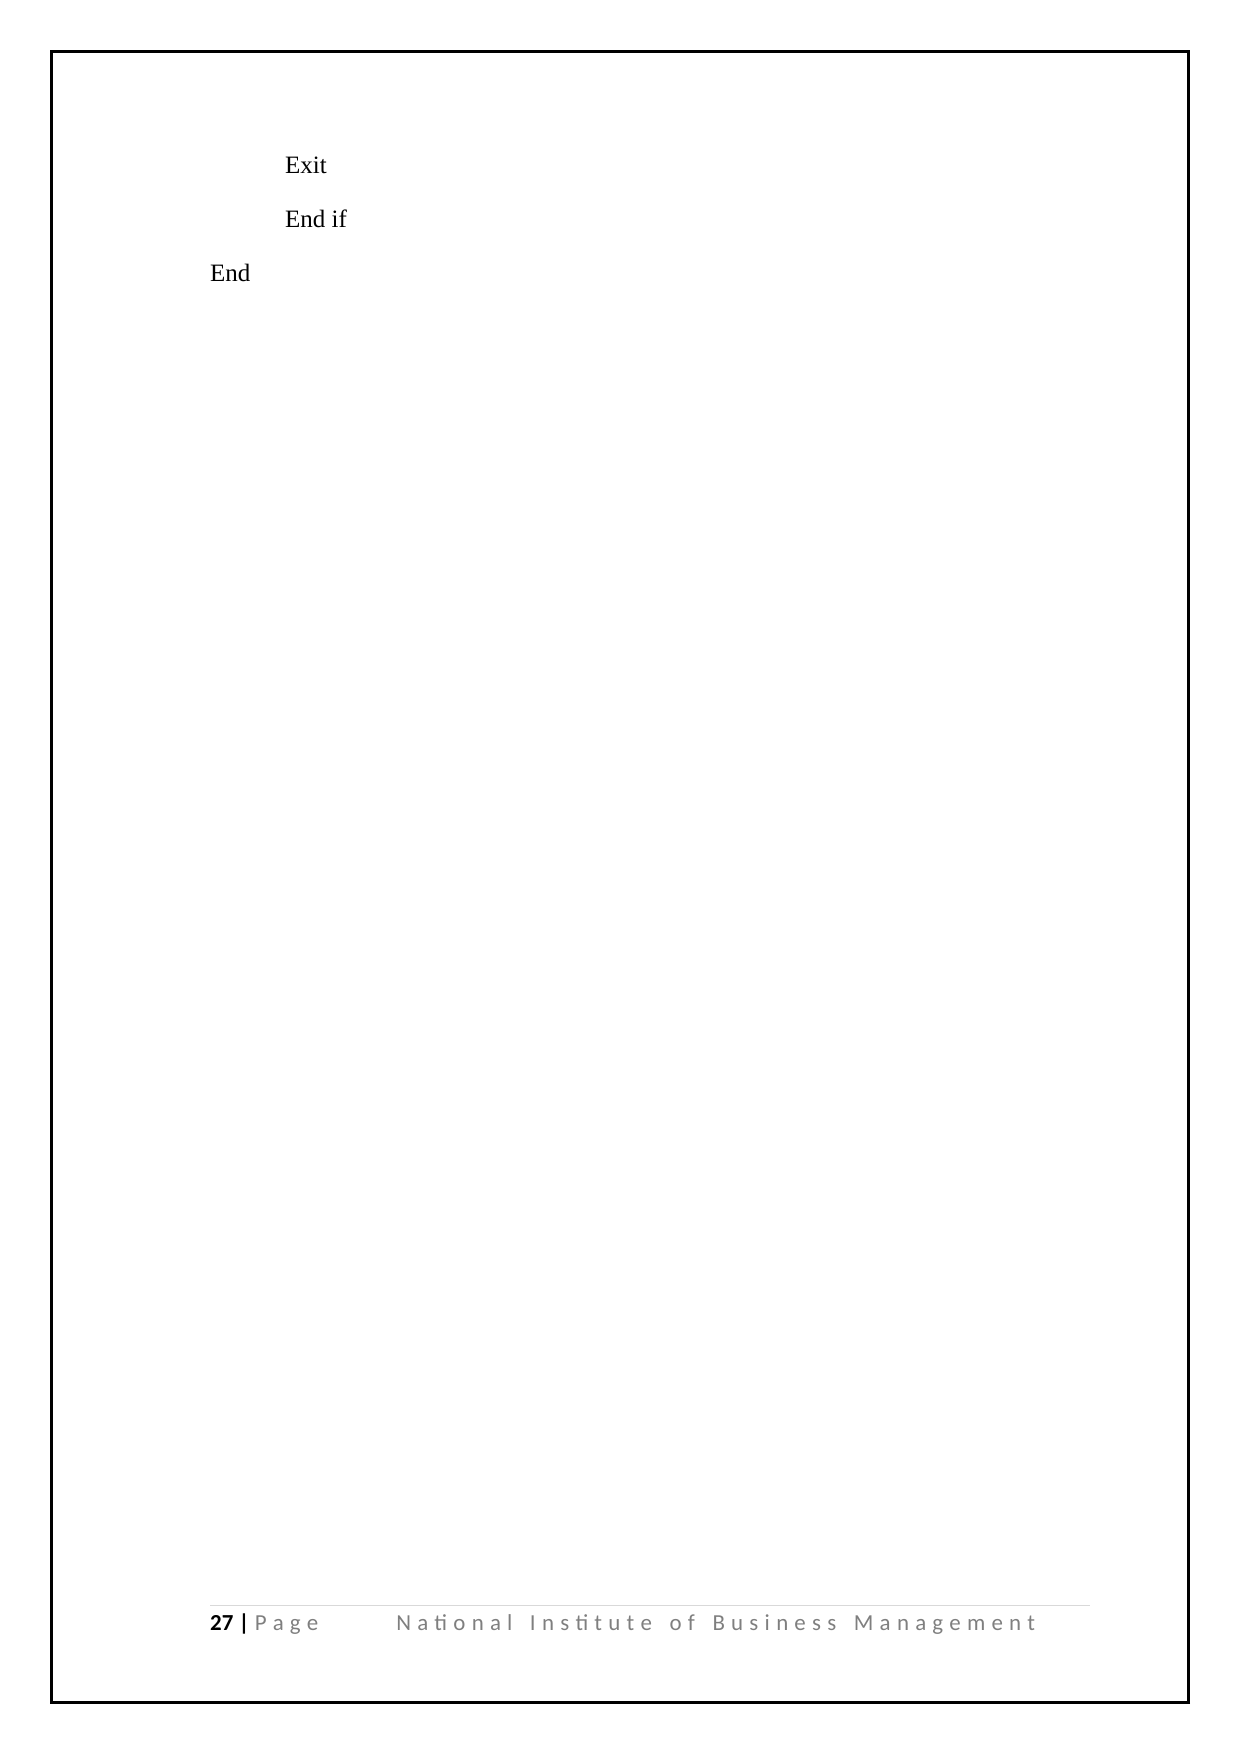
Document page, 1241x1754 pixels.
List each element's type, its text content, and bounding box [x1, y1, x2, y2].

text Exit [210, 150, 1090, 179]
text End [210, 258, 1090, 286]
text End if [210, 204, 1090, 233]
